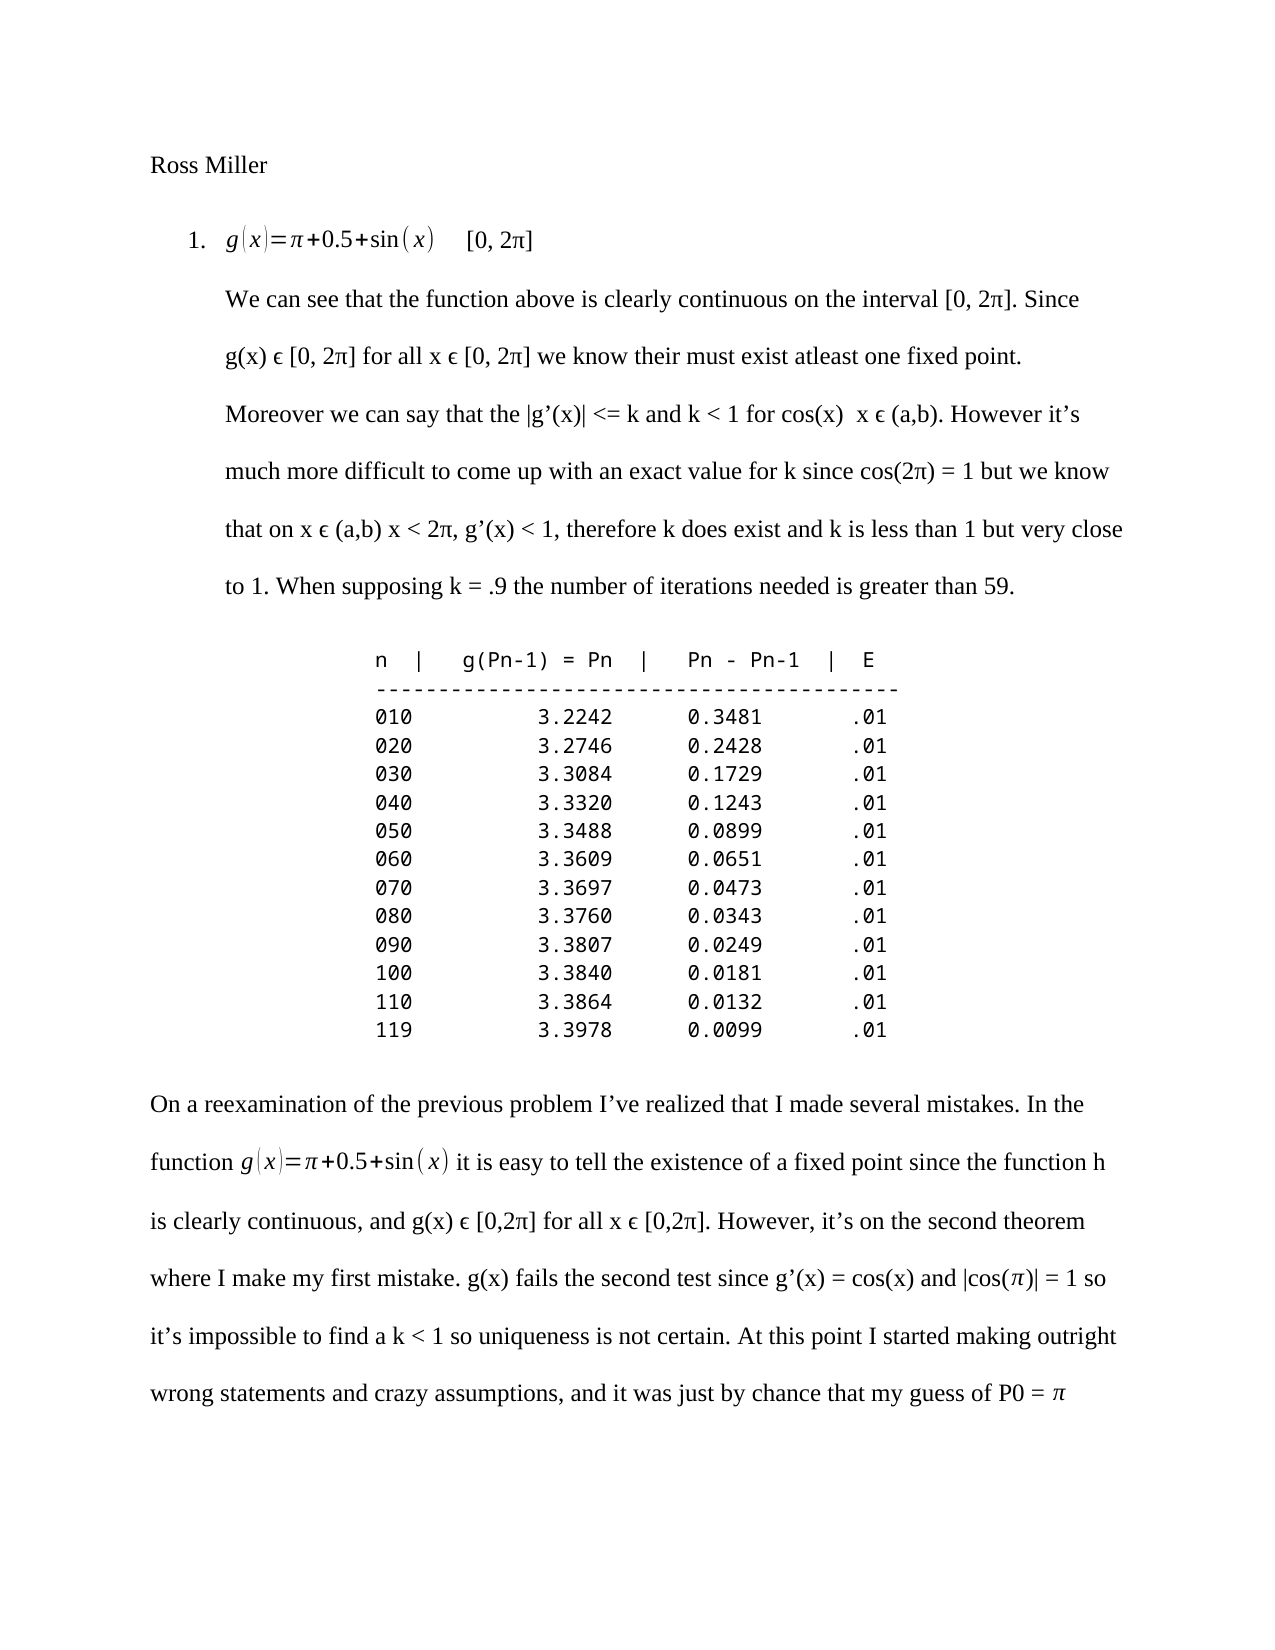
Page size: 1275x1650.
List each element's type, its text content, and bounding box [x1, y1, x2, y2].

text 010 3.2242 0.3481 .01 [375, 702, 1125, 731]
text ------------------------------------------ [375, 674, 1125, 702]
text 020 3.2746 0.2428 .01 [375, 731, 1125, 759]
text 030 3.3084 0.1729 .01 [375, 759, 1125, 788]
text 050 3.3488 0.0899 .01 [375, 816, 1125, 844]
text 060 3.3609 0.0651 .01 [375, 844, 1125, 873]
text Ross Miller [150, 150, 1125, 179]
text n | g(Pn-1) = Pn | Pn - Pn-1 | E [375, 646, 1125, 674]
text 100 3.3840 0.0181 .01 [375, 958, 1125, 987]
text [150, 1089, 1125, 1407]
text 070 3.3697 0.0473 .01 [375, 873, 1125, 901]
text 119 3.3978 0.0099 .01 [375, 1015, 1125, 1044]
list [0, 2π] [187, 224, 1125, 255]
text 090 3.3807 0.0249 .01 [375, 930, 1125, 958]
text 080 3.3760 0.0343 .01 [375, 901, 1125, 930]
list We can see that the function above is clearly continuous on the interval [0, 2π]. Since g(x) ϵ [0, 2π] for all x ϵ [0, 2π] we know their must exist atleast one fixed point. Moreover we can say that the |g’(x)| <= k and k < 1 for cos(x) x ϵ (a,b). However it’s much more difficult to come up with an exact value for k since cos(2π) = 1 but we know that on x ϵ (a,b) x < 2π, g’(x) < 1, therefore k does exist and k is less than 1 but very close to 1. When supposing k = .9 the number of iterations needed is greater than 59. [225, 284, 1125, 600]
text 110 3.3864 0.0132 .01 [375, 987, 1125, 1015]
text 040 3.3320 0.1243 .01 [375, 788, 1125, 816]
